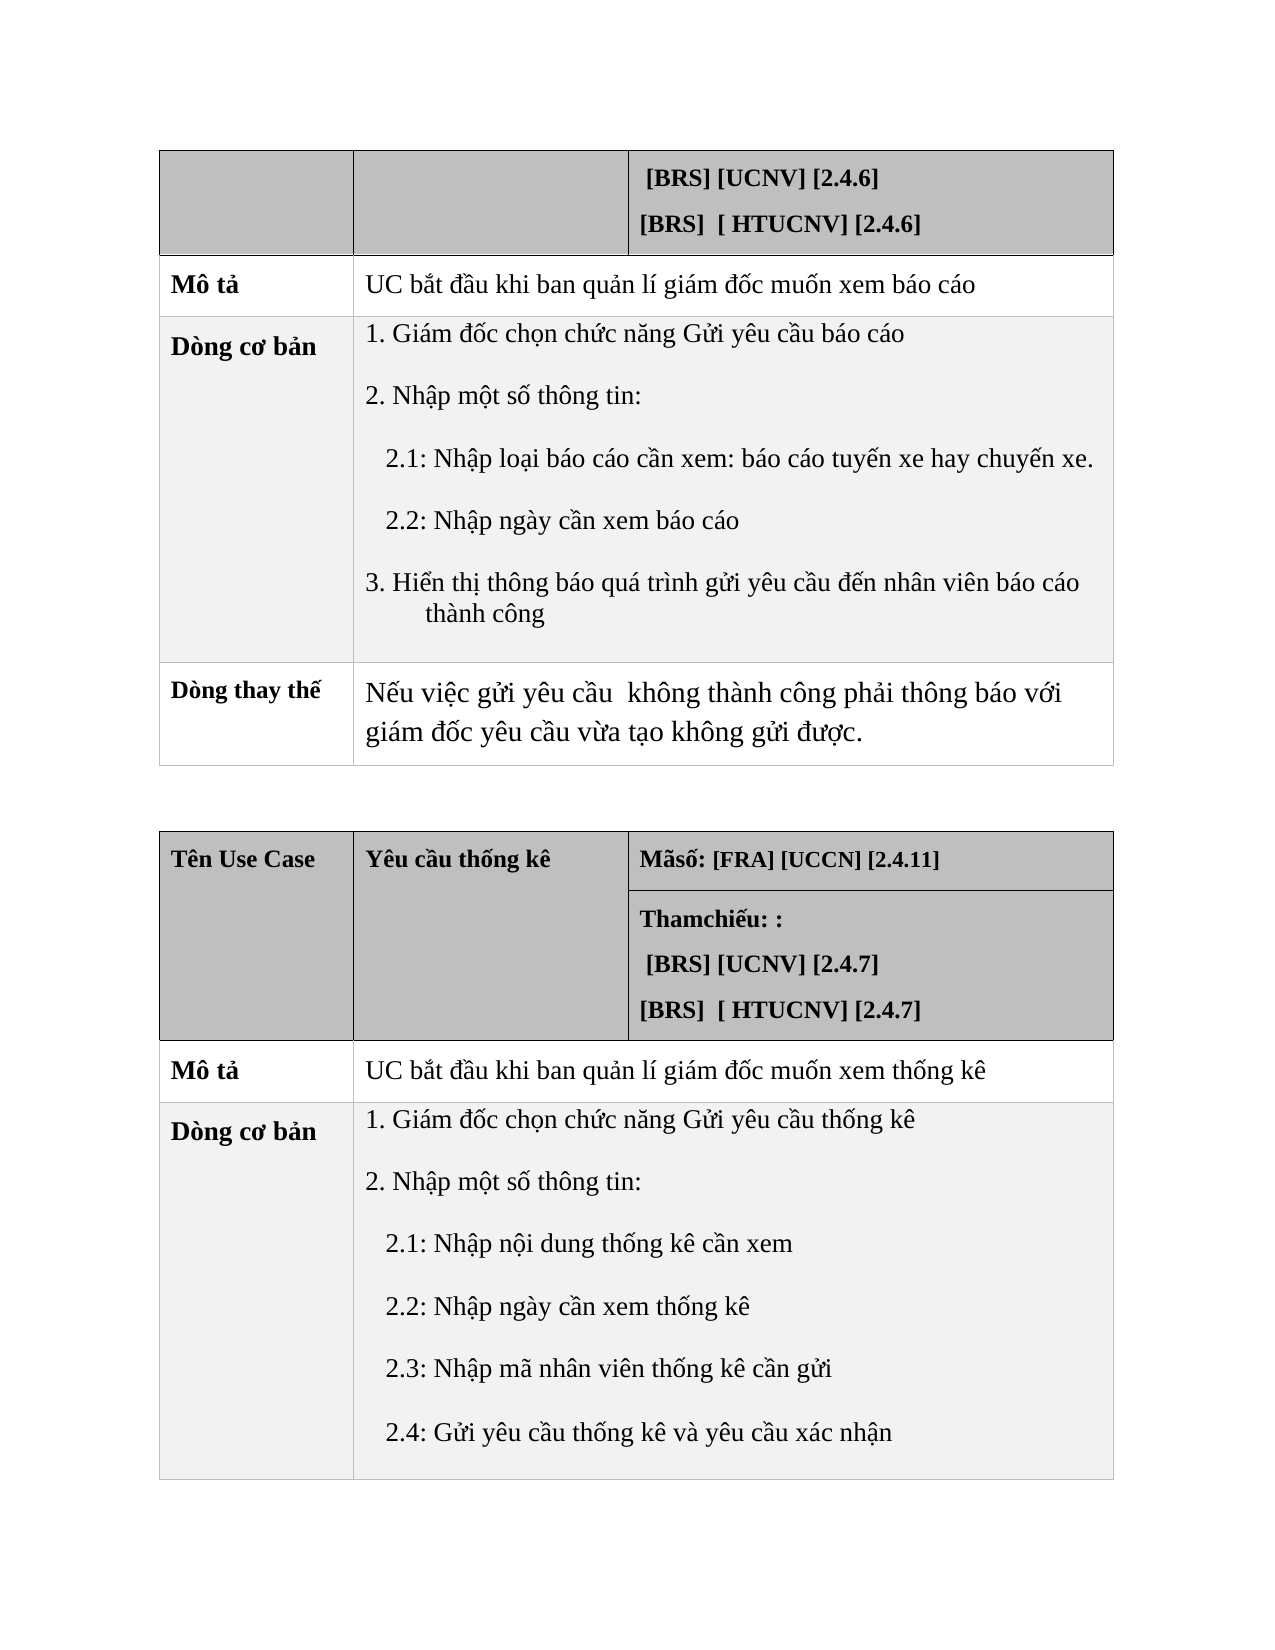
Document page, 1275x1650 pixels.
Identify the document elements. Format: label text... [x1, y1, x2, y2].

table_cell 1. Giám đốc chọn chức năng Gửi yêu cầu báo cáo 2. Nhập một số thông tin: 2.1: Nhập loại báo cáo cần xem: báo cáo tuyến xe hay chuyến xe. 2.2: Nhập ngày cần xem báo cáo 3. Hiển thị thông báo quá trình gửi yêu cầu đến nhân viên báo cáo thành công [354, 317, 1113, 662]
table_header Tên Use Case [160, 832, 353, 1040]
table_cell Mô tả [160, 1041, 353, 1102]
table_cell Nếu việc gửi yêu cầu không thành công phải thông báo với giám đốc yêu cầu vừa tạo không gửi được. [354, 663, 1113, 764]
table_cell Mô tả [160, 256, 353, 316]
table_cell UC bắt đầu khi ban quản lí giám đốc muốn xem báo cáo [354, 256, 1113, 316]
table_cell Dòng thay thế [160, 663, 353, 764]
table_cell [629, 151, 1113, 254]
table_header Mãsố: [FRA] [UCCN] [2.4.11] [629, 832, 1113, 890]
table_cell Thamchiếu: : [BRS] [UCNV] [2.4.7] [BRS] [ HTUCNV] [2.4.7] [629, 891, 1113, 1040]
table_cell UC bắt đầu khi ban quản lí giám đốc muốn xem thống kê [354, 1041, 1113, 1102]
table_header Yêu cầu thống kê [354, 832, 628, 1040]
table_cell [354, 1103, 1113, 1479]
table_cell Dòng cơ bản [160, 1103, 353, 1479]
table_cell Dòng cơ bản [160, 317, 353, 662]
